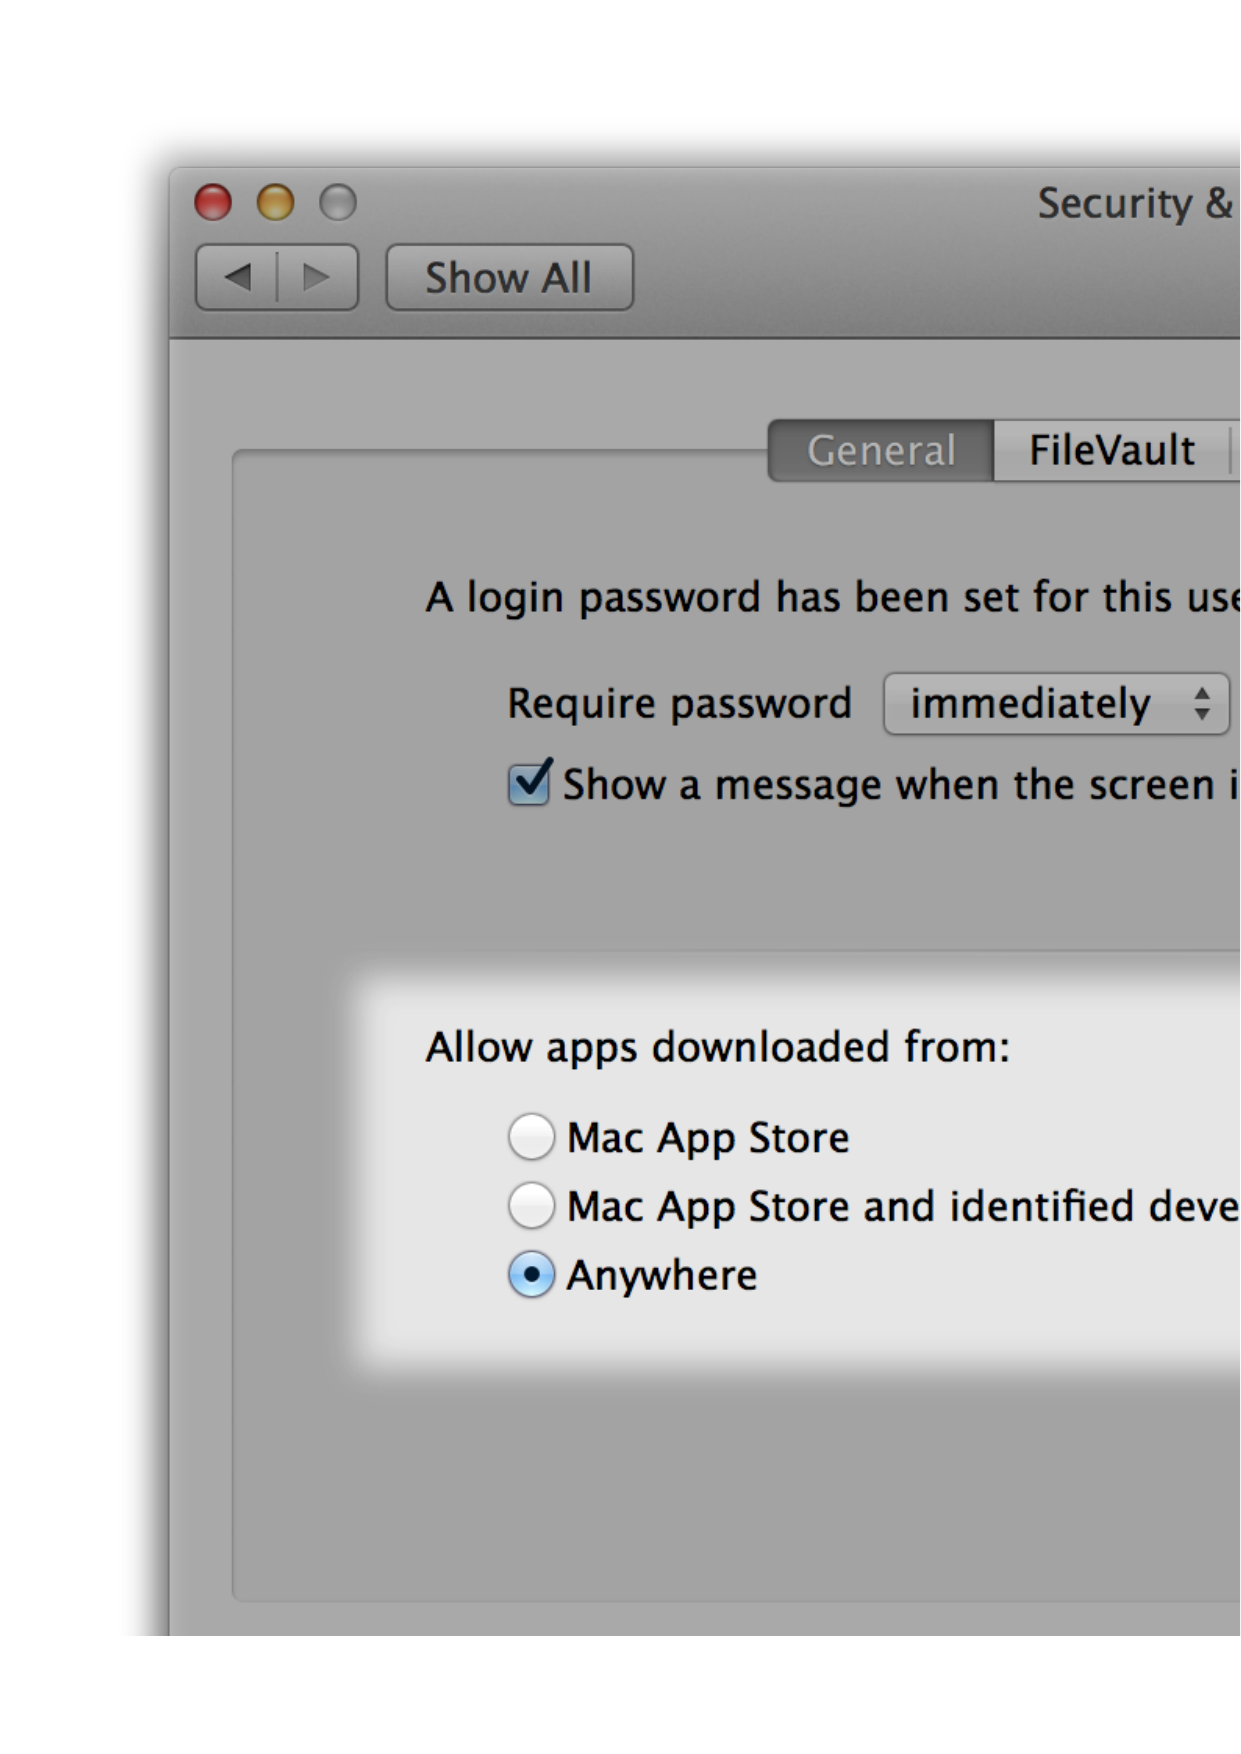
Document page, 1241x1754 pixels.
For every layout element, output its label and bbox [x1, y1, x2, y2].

picture [118, 118, 1241, 1636]
